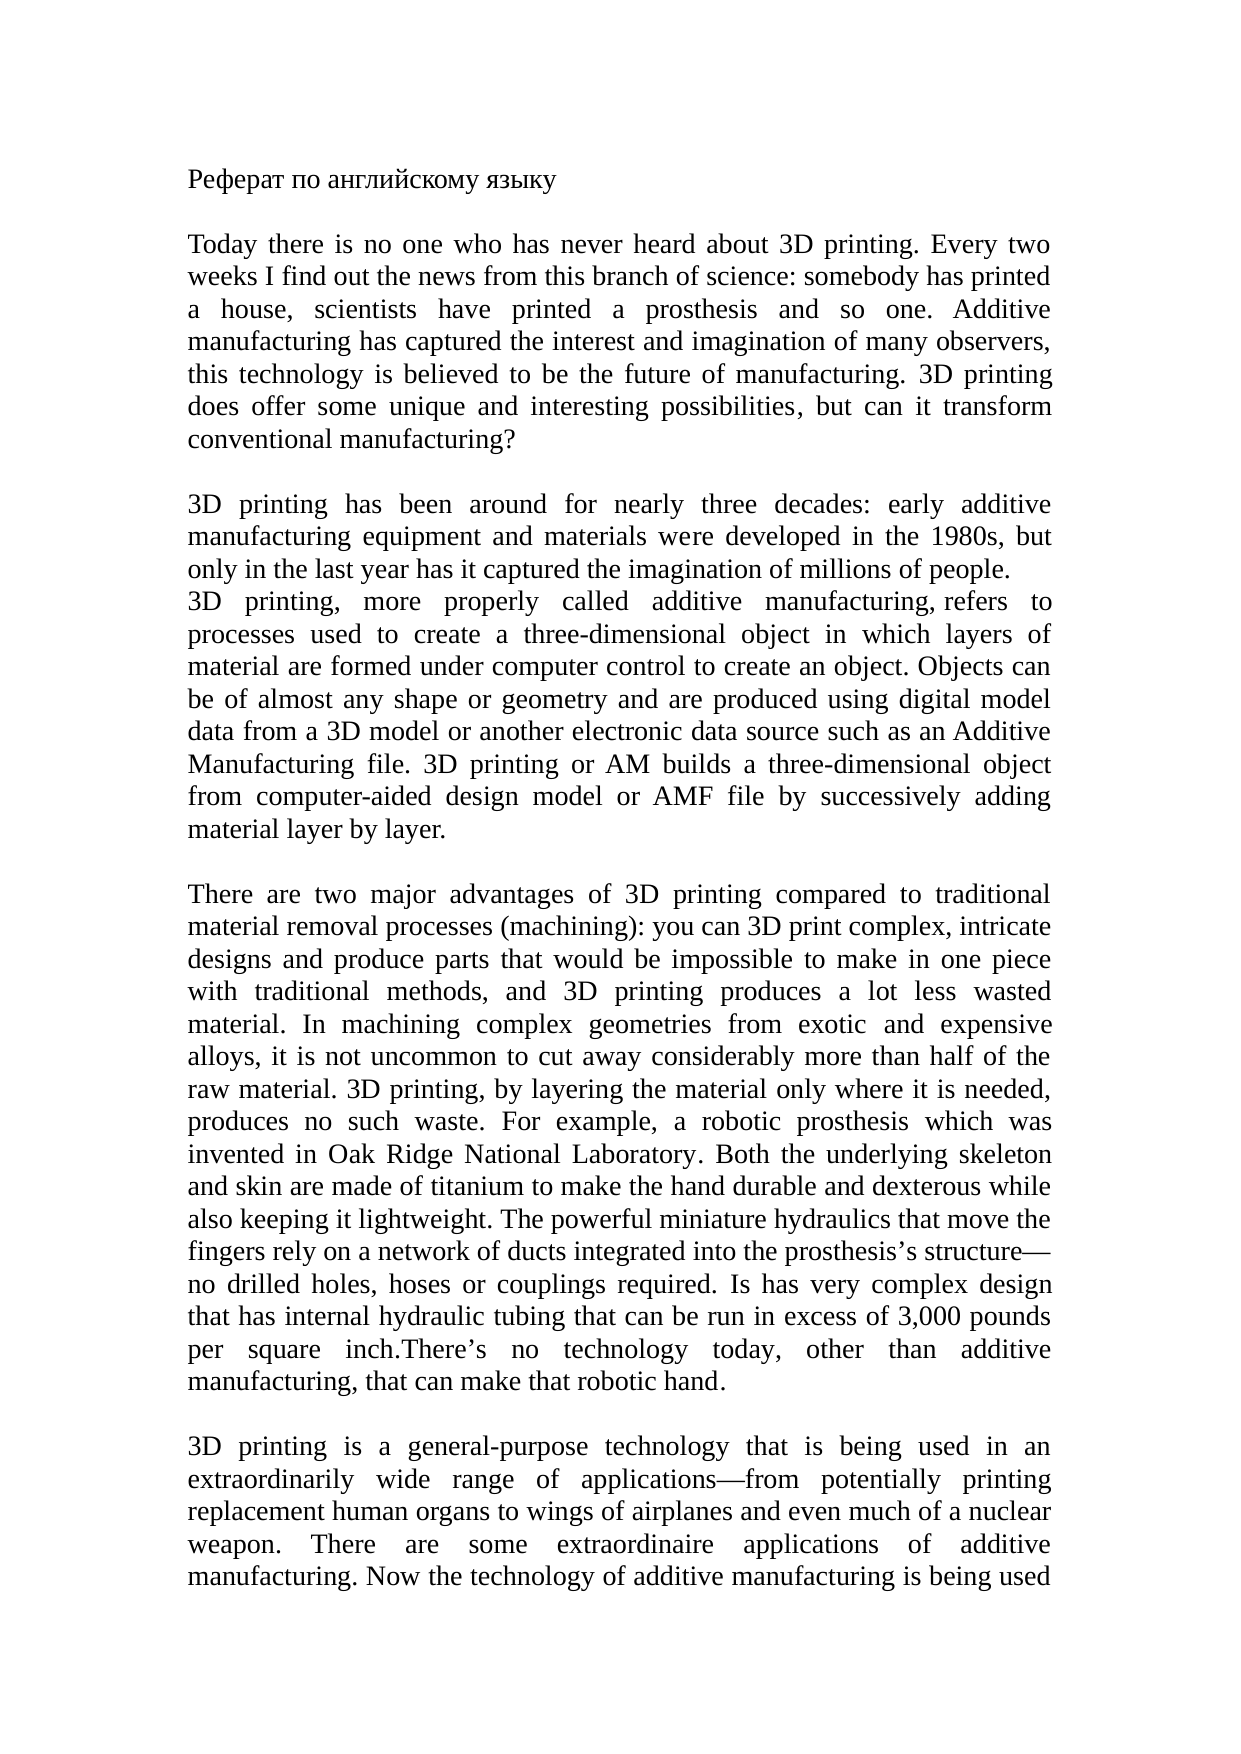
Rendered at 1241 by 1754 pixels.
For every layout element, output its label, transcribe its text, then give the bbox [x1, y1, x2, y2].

text 3D printing, more properly called additive manufacturing, refers to processes used to create a three-dimensional object in which layers of material are formed under computer control to create an object. Objects can be of almost any shape or geometry and are produced using digital model data from a 3D model or another electronic data source such as an Additive Manufacturing file. 3D printing or AM builds a three-dimensional object from computer-aided design model or AMF file by successively adding material layer by layer. [187, 584, 1053, 844]
text 3D printing has been around for nearly three decades: early additive manufacturing equipment and materials were developed in the 1980s, but only in the last year has it captured the imagination of millions of people. [187, 487, 1053, 584]
text Реферат по английскому языку [187, 162, 1053, 194]
text Today there is no one who has never heard about 3D printing. Every two weeks I find out the news from this branch of science: somebody has printed a house, scientists have printed a prosthesis and so one. Additive manufacturing has captured the interest and imagination of many observers, this technology is believed to be the future of manufacturing. 3D printing does offer some unique and interesting possibilities, but can it transform conventional manufacturing? [187, 227, 1053, 454]
text There are two major advantages of 3D printing compared to traditional material removal processes (machining): you can 3D print complex, intricate designs and produce parts that would be impossible to make in one piece with traditional methods, and 3D printing produces a lot less wasted material. In machining complex geometries from exotic and expensive alloys, it is not uncommon to cut away considerably more than half of the raw material. 3D printing, by layering the material only where it is needed, produces no such waste. For example, a robotic prosthesis which was invented in Oak Ridge National Laboratory. Both the underlying skeleton and skin are made of titanium to make the hand durable and dexterous while also keeping it lightweight. The powerful miniature hydraulics that move the fingers rely on a network of ducts integrated into the prosthesis’s structure—no drilled holes, hoses or couplings required. Is has very complex design that has internal hydraulic tubing that can be run in excess of 3,000 pounds per square inch.There’s no technology today, other than additive manufacturing, that can make that robotic hand. [187, 877, 1053, 1397]
